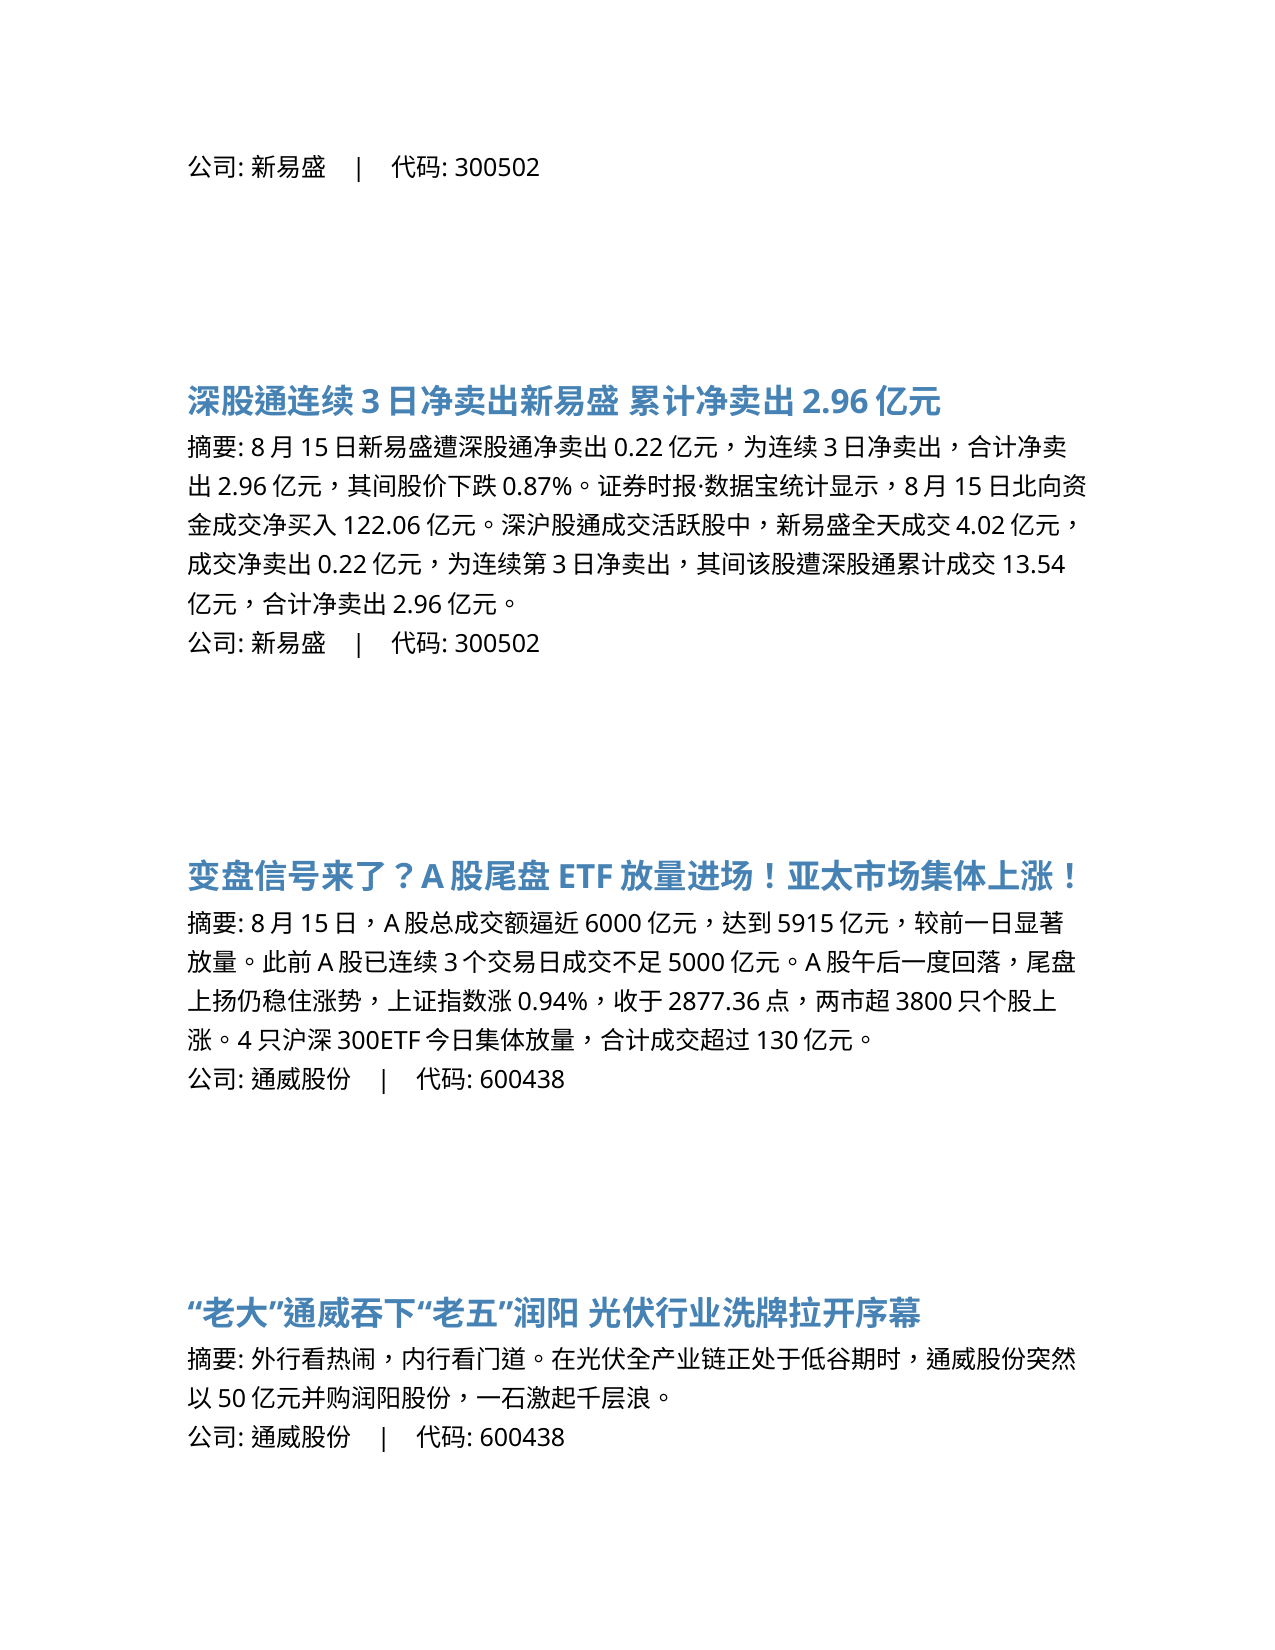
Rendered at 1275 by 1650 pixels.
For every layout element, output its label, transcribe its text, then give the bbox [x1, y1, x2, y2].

subtitle 深股通连续3日净卖出新易盛 累计净卖出2.96亿元 [187, 377, 1087, 423]
subtitle 变盘信号来了？A股尾盘ETF放量进场！亚太市场集体上涨！ [187, 853, 1087, 898]
text 摘要: 8月15日新易盛遭深股通净卖出0.22亿元，为连续3日净卖出，合计净卖出2.96亿元，其间股价下跌0.87%。证券时报·数据宝统计显示，8月15日北向资金成交净买入122.06亿元。深沪股通成交活跃股中，新易盛全天成交4.02亿元，成交净卖出0.22亿元，为连续第3日净卖出，其间该股遭深股通累计成交13.54亿元，合计净卖出2.96亿元。 公司: 新易盛 | 代码: 300502 [187, 430, 1087, 699]
text 摘要: 8月15日，A股总成交额逼近6000亿元，达到5915亿元，较前一日显著放量。此前A股已连续3个交易日成交不足5000亿元。A股午后一度回落，尾盘上扬仍稳住涨势，上证指数涨0.94%，收于2877.36点，两市超3800只个股上涨。4只沪深300ETF今日集体放量，合计成交超过130亿元。 公司: 通威股份 | 代码: 600438 [187, 905, 1087, 1135]
text 摘要: 外行看热闹，内行看门道。在光伏全产业链正处于低谷期时，通威股份突然以50亿元并购润阳股份，一石激起千层浪。 公司: 通威股份 | 代码: 600438 [187, 1342, 1087, 1493]
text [187, 150, 1087, 223]
subtitle “老大”通威吞下“老五”润阳 光伏行业洗牌拉开序幕 [187, 1289, 1087, 1335]
